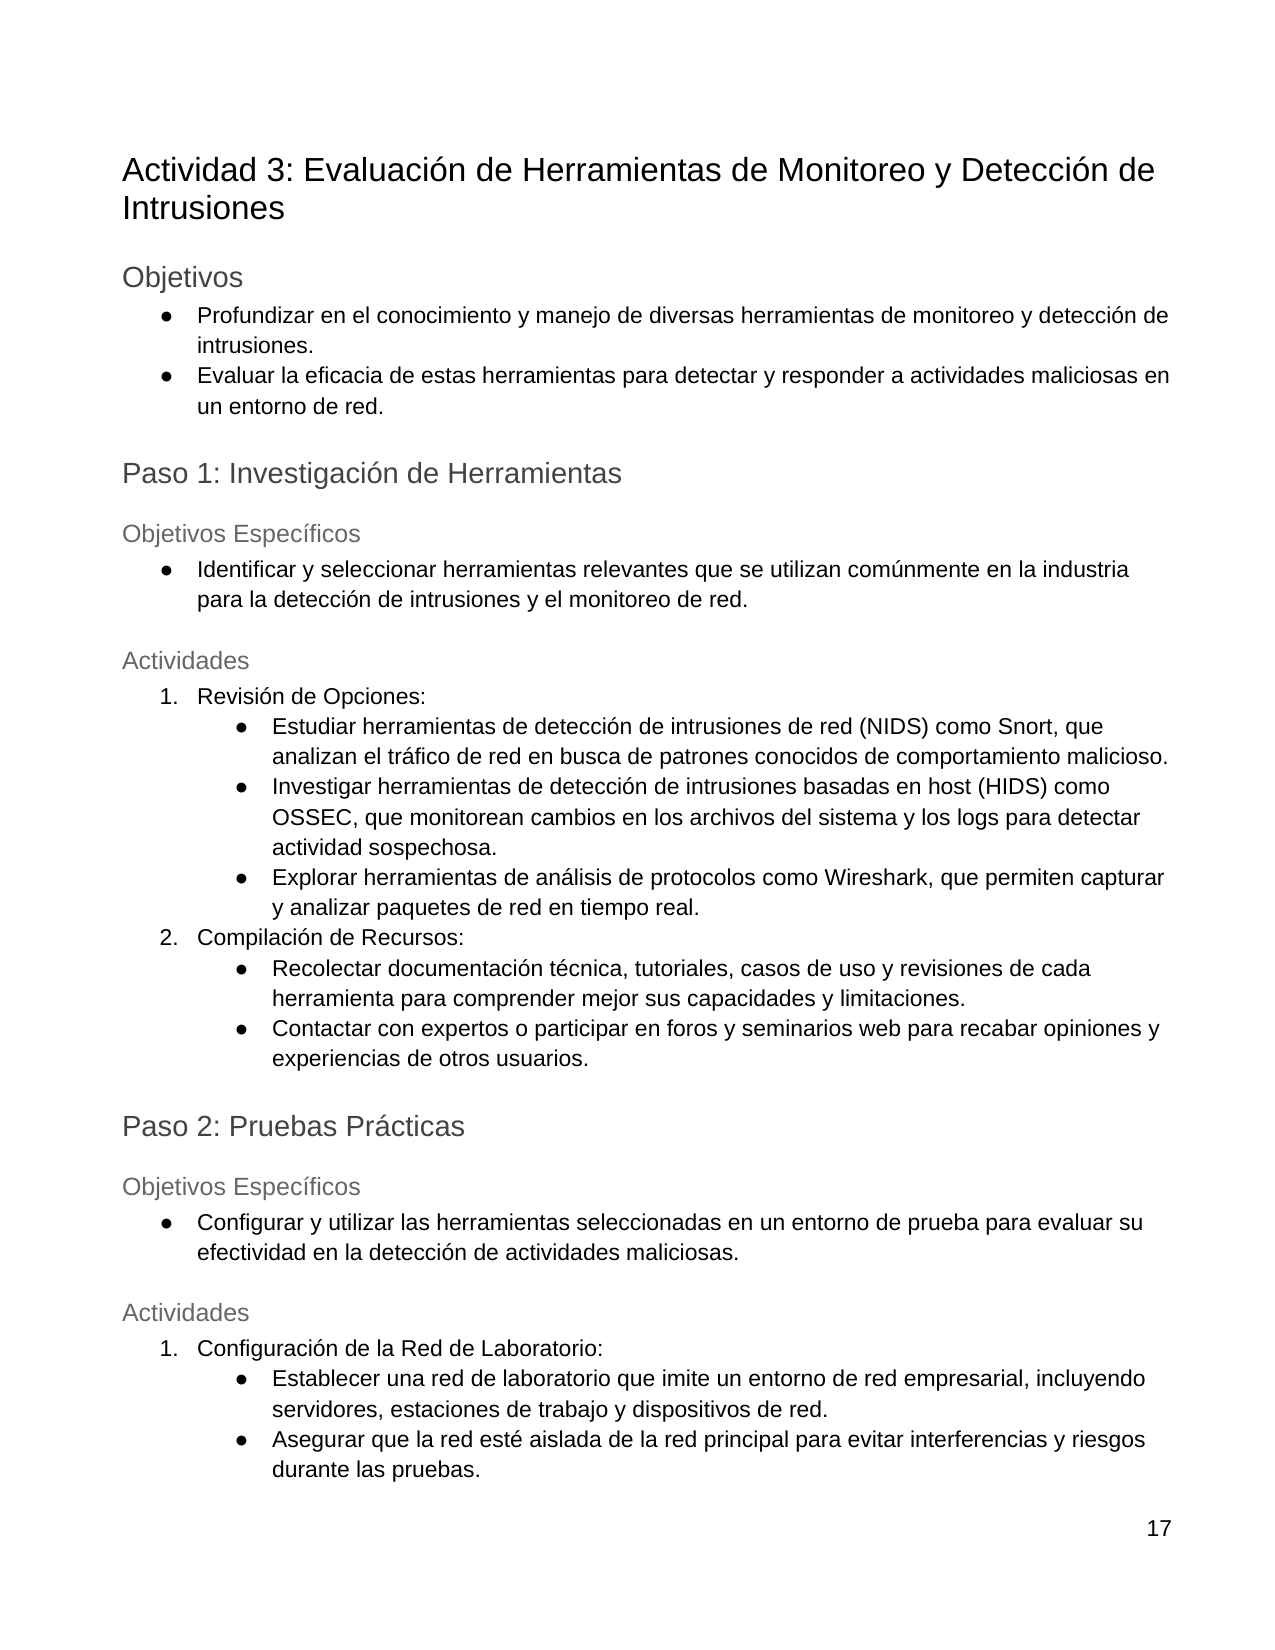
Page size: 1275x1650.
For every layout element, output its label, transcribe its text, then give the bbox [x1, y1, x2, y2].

subtitle Objetivos [122, 260, 1172, 294]
subtitle Paso 2: Pruebas Prácticas [122, 1109, 1172, 1142]
subtitle Objetivos Específicos [122, 1171, 1172, 1200]
list Asegurar que la red esté aislada de la red principal para evitar interferencias y riesgos durante las pruebas. [234, 1426, 1172, 1482]
list Investigar herramientas de detección de intrusiones basadas en host (HIDS) como OSSEC, que monitorean cambios en los archivos del sistema y los logs para detectar actividad sospechosa. [234, 773, 1172, 860]
list Estudiar herramientas de detección de intrusiones de red (NIDS) como Snort, que analizan el tráfico de red en busca de patrones conocidos de comportamiento malicioso. [234, 713, 1172, 769]
list Configurar y utilizar las herramientas seleccionadas en un entorno de prueba para evaluar su efectividad en la detección de actividades maliciosas. [159, 1208, 1172, 1265]
list Explorar herramientas de análisis de protocolos como Wireshark, que permiten capturar y analizar paquetes de red en tiempo real. [234, 864, 1172, 921]
list Revisión de Opciones: [159, 683, 1172, 709]
list Recolectar documentación técnica, tutoriales, casos de uso y revisiones de cada herramienta para comprender mejor sus capacidades y limitaciones. [234, 954, 1172, 1011]
list Compilación de Recursos: [159, 924, 1172, 951]
list Profundizar en el conocimiento y manejo de diversas herramientas de monitoreo y detección de intrusiones. [159, 302, 1172, 359]
subtitle Actividades [122, 1298, 1172, 1327]
list Contactar con expertos o participar en foros y seminarios web para recabar opiniones y experiencias de otros usuarios. [234, 1015, 1172, 1072]
subtitle Objetivos Específicos [122, 519, 1172, 548]
subtitle Actividad 3: Evaluación de Herramientas de Monitoreo y Detección de Intrusiones [122, 150, 1172, 227]
list Establecer una red de laboratorio que imite un entorno de red empresarial, incluyendo servidores, estaciones de trabajo y dispositivos de red. [234, 1365, 1172, 1422]
list Identificar y seleccionar herramientas relevantes que se utilizan comúnmente en la industria para la detección de intrusiones y el monitoreo de red. [159, 556, 1172, 613]
subtitle Actividades [122, 646, 1172, 674]
subtitle Paso 1: Investigación de Herramientas [122, 456, 1172, 490]
list Configuración de la Red de Laboratorio: [159, 1335, 1172, 1362]
list Evaluar la eficacia de estas herramientas para detectar y responder a actividades maliciosas en un entorno de red. [159, 362, 1172, 419]
